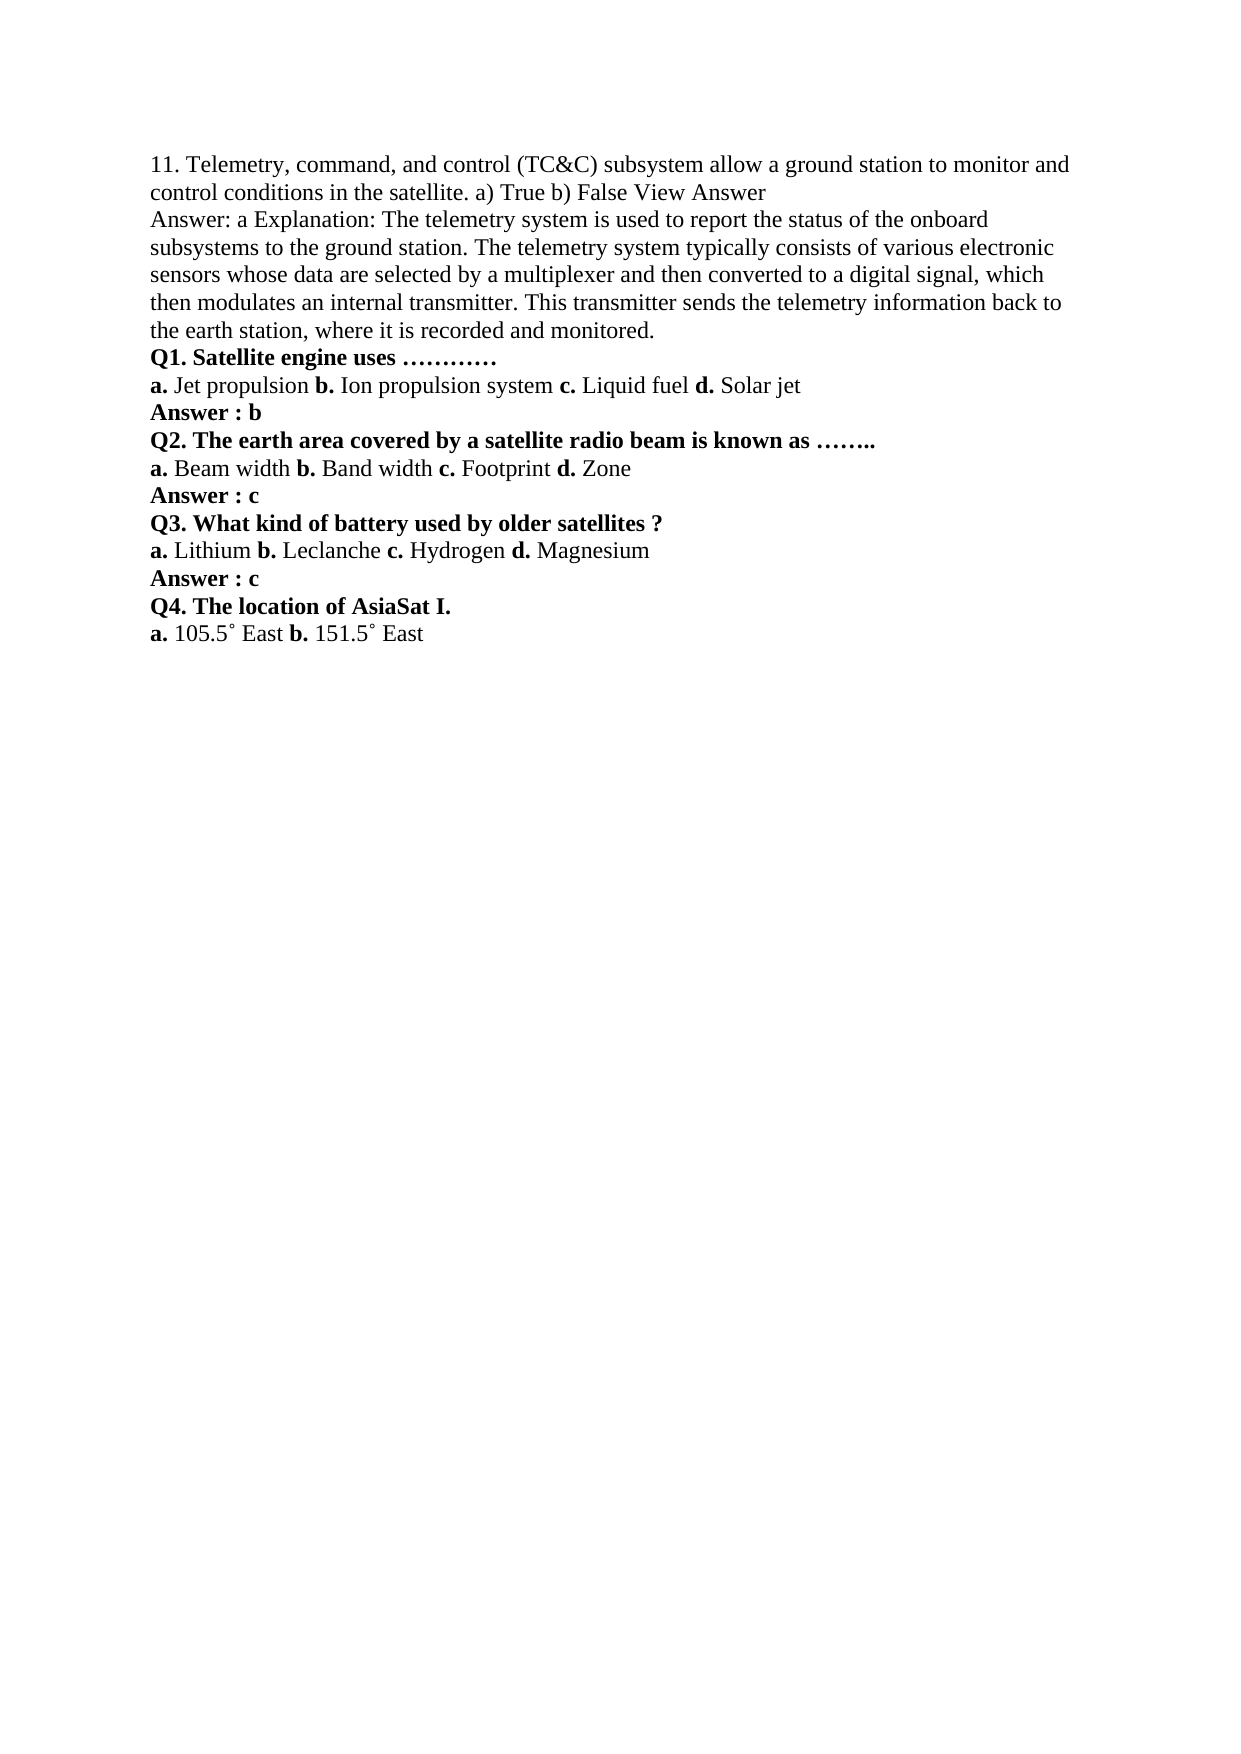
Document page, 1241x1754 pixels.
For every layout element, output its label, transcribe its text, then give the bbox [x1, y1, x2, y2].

text Answer: a Explanation: The telemetry system is used to report the status of the onboard subsystems to the ground station. The telemetry system typically consists of various electronic sensors whose data are selected by a multiplexer and then converted to a digital signal, which then modulates an internal transmitter. This transmitter sends the telemetry information back to the earth station, where it is recorded and monitored. [150, 205, 1090, 343]
text 11. Telemetry, command, and control (TC&C) subsystem allow a ground station to monitor and control conditions in the satellite. a) True b) False View Answer [150, 150, 1090, 205]
text a. 105.5˚ East b. 151.5˚ East [150, 619, 1090, 647]
text Answer : c [150, 481, 1090, 509]
text a. Beam width b. Band width c. Footprint d. Zone [150, 454, 1090, 481]
text a. Jet propulsion b. Ion propulsion system c. Liquid fuel d. Solar jet [150, 371, 1090, 398]
text Answer : c [150, 564, 1090, 592]
text Q1. Satellite engine uses ………… [150, 343, 1090, 371]
text Q2. The earth area covered by a satellite radio beam is known as …….. [150, 426, 1090, 454]
text a. Lithium b. Leclanche c. Hydrogen d. Magnesium [150, 536, 1090, 564]
text Answer : b [150, 398, 1090, 426]
text Q3. What kind of battery used by older satellites ? [150, 509, 1090, 536]
text Q4. The location of AsiaSat I. [150, 592, 1090, 619]
